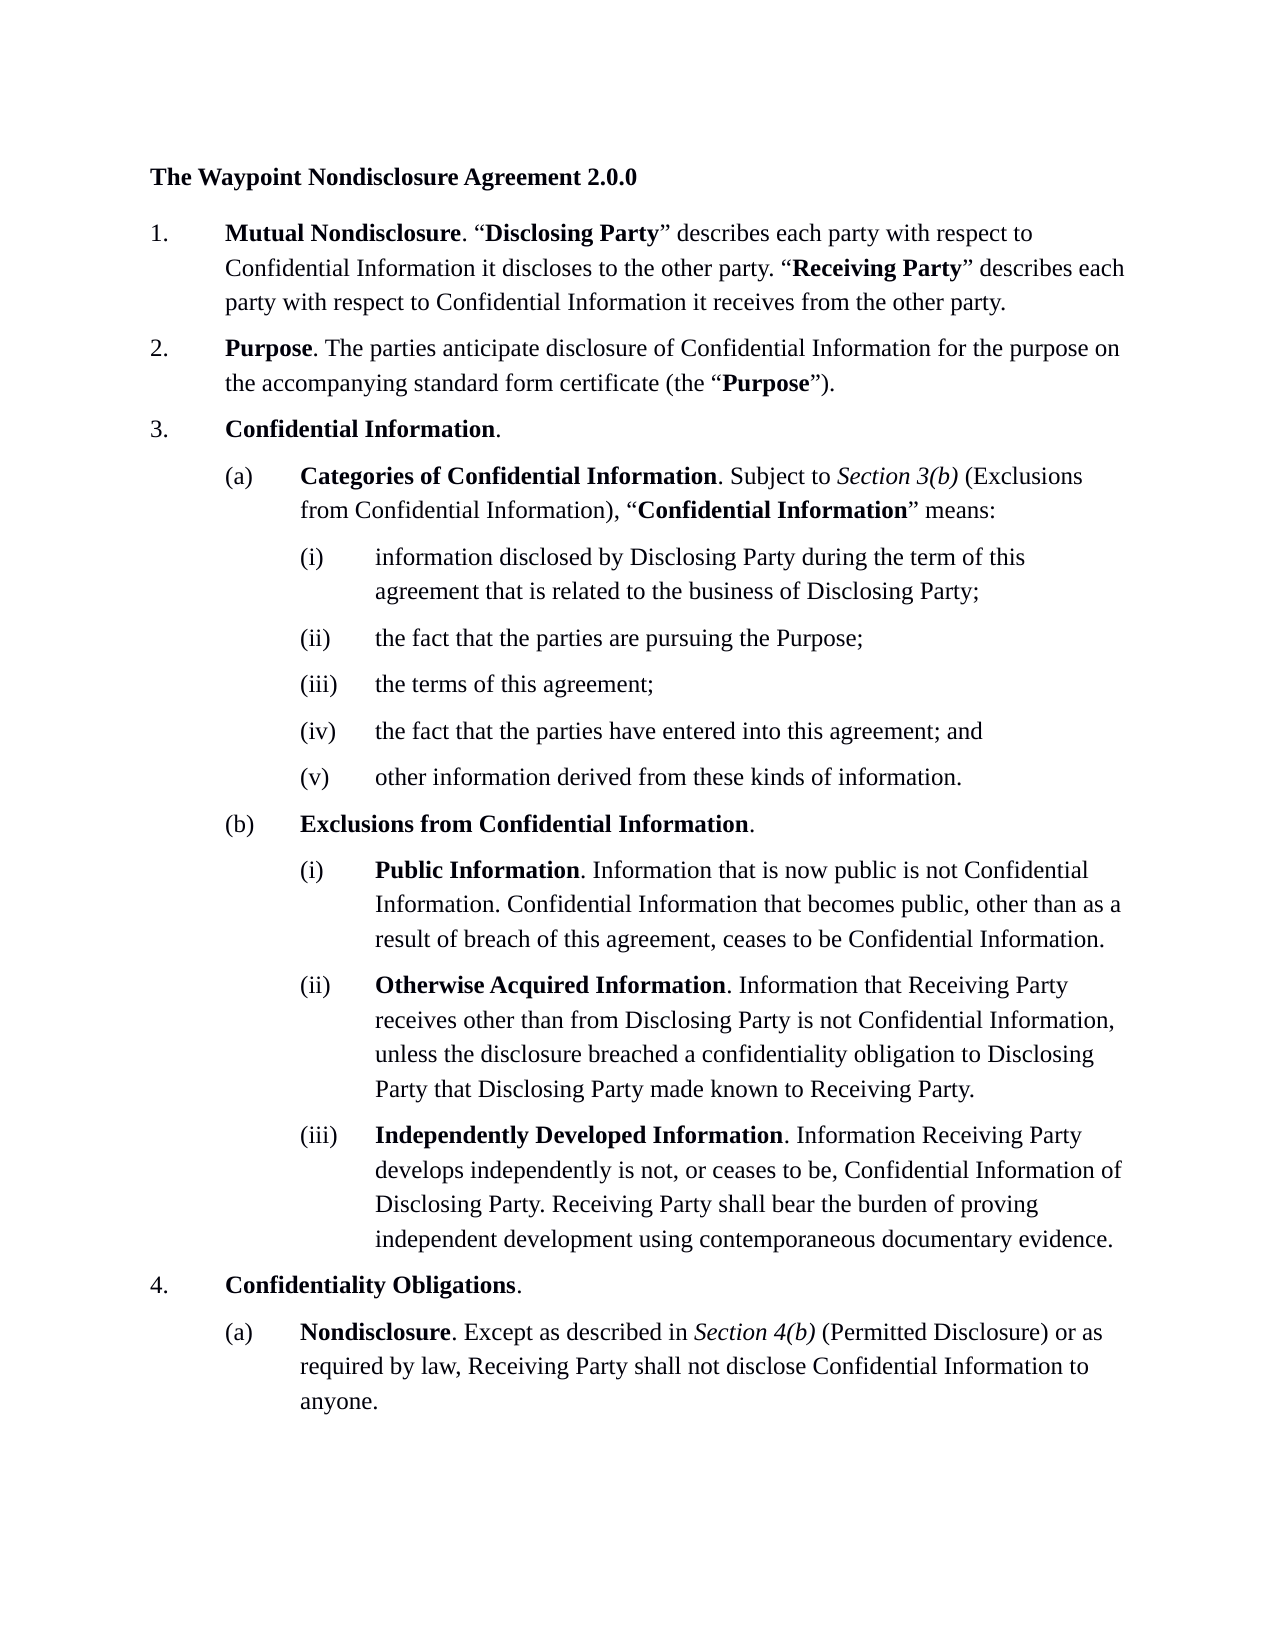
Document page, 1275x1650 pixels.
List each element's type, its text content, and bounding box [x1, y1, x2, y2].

text 3. Confidential Information. [150, 414, 1125, 443]
text (b) Exclusions from Confidential Information. [225, 809, 1125, 837]
text (ii) the fact that the parties are pursuing the Purpose; [300, 623, 1125, 652]
text (a) Categories of Confidential Information. Subject to Section 3(b) (Exclusions from Confidential Information), “Confidential Information” means: [225, 461, 1125, 524]
text (ii) Otherwise Acquired Information. Information that Receiving Party receives other than from Disclosing Party is not Confidential Information, unless the disclosure breached a confidentiality obligation to Disclosing Party that Disclosing Party made known to Receiving Party. [300, 971, 1125, 1103]
text 2. Purpose. The parties anticipate disclosure of Confidential Information for the purpose on the accompanying standard form certificate (the “Purpose”). [150, 333, 1125, 397]
text (v) other information derived from these kinds of information. [300, 762, 1125, 791]
text 1. Mutual Nondisclosure. “Disclosing Party” describes each party with respect to Confidential Information it discloses to the other party. “Receiving Party” describes each party with respect to Confidential Information it receives from the other party. [150, 218, 1125, 316]
text 4. Confidentiality Obligations. [150, 1270, 1125, 1299]
text The Waypoint Nondisclosure Agreement 2.0.0 [150, 162, 1050, 191]
text (iii) the terms of this agreement; [300, 669, 1125, 698]
text (iv) the fact that the parties have entered into this agreement; and [300, 716, 1125, 744]
text (i) Public Information. Information that is now public is not Confidential Information. Confidential Information that becomes public, other than as a result of breach of this agreement, ceases to be Confidential Information. [300, 855, 1125, 953]
text (iii) Independently Developed Information. Information Receiving Party develops independently is not, or ceases to be, Confidential Information of Disclosing Party. Receiving Party shall bear the burden of proving independent development using contemporaneous documentary evidence. [300, 1120, 1125, 1253]
text (a) Nondisclosure. Except as described in Section 4(b) (Permitted Disclosure) or as required by law, Receiving Party shall not disclose Confidential Information to anyone. [225, 1317, 1125, 1414]
text (i) information disclosed by Disclosing Party during the term of this agreement that is related to the business of Disclosing Party; [300, 542, 1125, 605]
